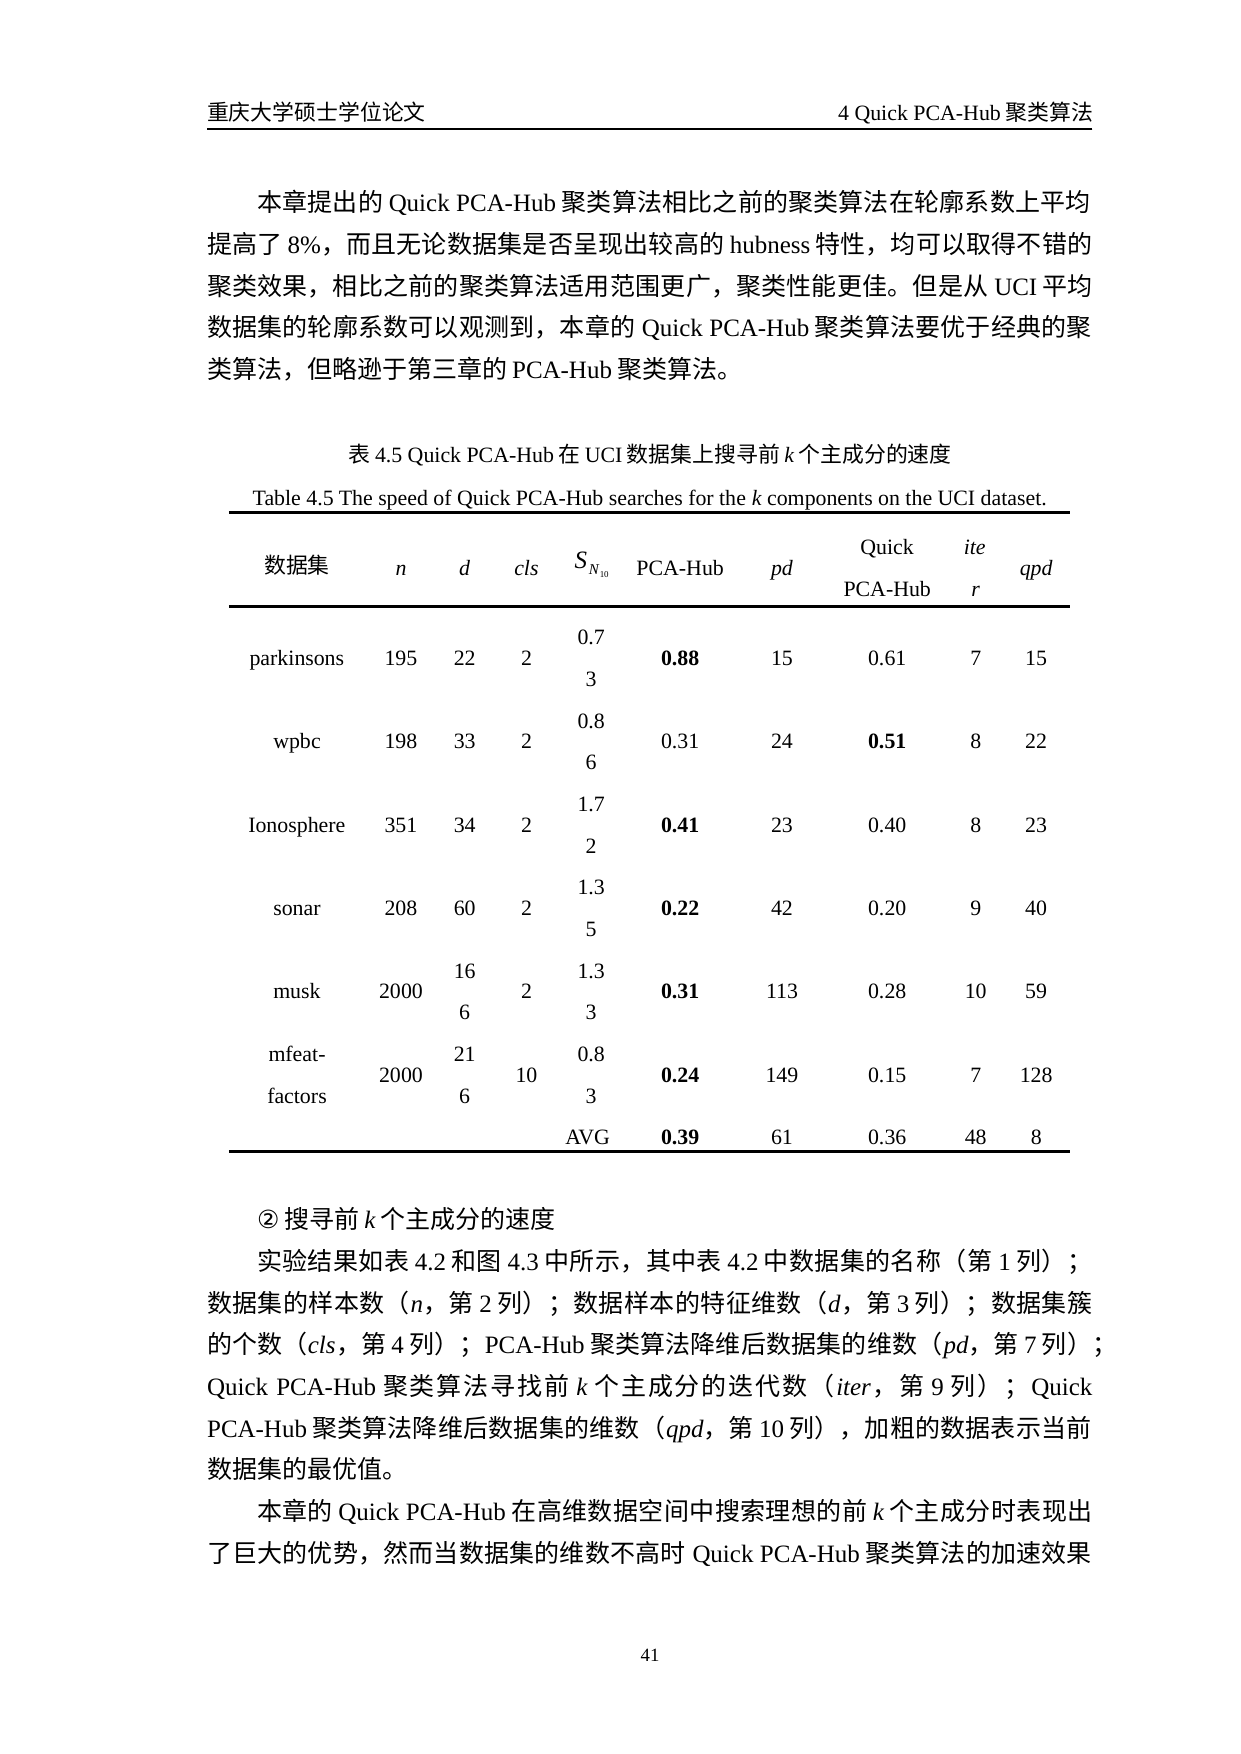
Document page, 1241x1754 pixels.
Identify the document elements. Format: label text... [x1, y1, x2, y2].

table_cell 198 [365, 691, 437, 774]
table_cell 59 [1002, 941, 1070, 1024]
table_cell 48 [950, 1108, 1002, 1149]
table_cell 351 [365, 775, 437, 858]
table_cell mfeat-factors [229, 1025, 364, 1108]
table_cell 1.35 [561, 858, 621, 941]
table_cell 60 [437, 858, 492, 941]
table_cell 0.22 [621, 858, 739, 941]
table_cell 23 [1002, 775, 1070, 858]
table_cell 113 [739, 941, 824, 1024]
table_cell musk [229, 941, 364, 1024]
table_cell 1.33 [561, 941, 621, 1024]
table_cell wpbc [229, 691, 364, 774]
table_cell 1.72 [561, 775, 621, 858]
table_cell 7 [950, 1025, 1002, 1108]
table_cell 0.83 [561, 1025, 621, 1108]
table_cell 2000 [365, 1025, 437, 1108]
table_cell 0.36 [824, 1108, 949, 1149]
table_cell 7 [950, 608, 1002, 691]
table_cell 0.20 [824, 858, 949, 941]
table_cell 0.28 [824, 941, 949, 1024]
table_cell 0.86 [561, 691, 621, 774]
table_cell 0.41 [621, 775, 739, 858]
table_cell AVG [229, 1108, 621, 1149]
table_cell 2 [492, 941, 561, 1024]
table_cell 2 [492, 608, 561, 691]
table_cell 15 [739, 608, 824, 691]
table_cell 34 [437, 775, 492, 858]
table_cell 195 [365, 608, 437, 691]
table_cell 149 [739, 1025, 824, 1108]
table_cell 23 [739, 775, 824, 858]
table_cell 0.40 [824, 775, 949, 858]
table_cell 15 [1002, 608, 1070, 691]
table_cell 10 [950, 941, 1002, 1024]
table_cell 0.31 [621, 941, 739, 1024]
table_cell 0.39 [621, 1108, 739, 1149]
text 本章提出的Quick PCA-Hub聚类算法相比之前的聚类算法在轮廓系数上平均提高了8%，而且无论数据集是否呈现出较高的hubness特性，均可以取得不错的聚类效果，相比之前的聚类算法适用范围更广，聚类性能更佳。但是从UCI平均数据集的轮廓系数可以观测到，本章的Quick PCA-Hub聚类算法要优于经典的聚类算法，但略逊于第三章的PCA-Hub聚类算法。 [207, 177, 1092, 386]
table_cell 24 [739, 691, 824, 774]
text ②搜寻前k个主成分的速度 [207, 1194, 1092, 1236]
table_cell 33 [437, 691, 492, 774]
table_cell parkinsons [229, 608, 364, 691]
table_header [561, 514, 621, 605]
table_cell 42 [739, 858, 824, 941]
table_cell 2000 [365, 941, 437, 1024]
table_cell 0.88 [621, 608, 739, 691]
table_cell 9 [950, 858, 1002, 941]
table_header pd [739, 514, 824, 605]
table_cell 0.61 [824, 608, 949, 691]
table_header Quick PCA-Hub [824, 514, 949, 605]
table_cell 128 [1002, 1025, 1070, 1108]
table_cell 8 [950, 691, 1002, 774]
table_header cls [492, 514, 561, 605]
table_cell Ionosphere [229, 775, 364, 858]
text 实验结果如表4.2和图4.3中所示，其中表4.2中数据集的名称（第1列）；数据集的样本数（n，第2列）；数据样本的特征维数（d，第3列）；数据集簇的个数（cls，第4列）；PCA-Hub聚类算法降维后数据集的维数（pd，第7列）；Quick PCA-Hub聚类算法寻找前k个主成分的迭代数（iter，第9列）；Quick PCA-Hub聚类算法降维后数据集的维数（qpd，第10列），加粗的数据表示当前数据集的最优值。 [207, 1236, 1092, 1486]
table_cell 166 [437, 941, 492, 1024]
table_cell 0.24 [621, 1025, 739, 1108]
table_cell 2 [492, 775, 561, 858]
table_cell 2 [492, 691, 561, 774]
table_cell 8 [950, 775, 1002, 858]
table_cell 0.51 [824, 691, 949, 774]
table_cell 10 [492, 1025, 561, 1108]
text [207, 1486, 1092, 1569]
table_cell 40 [1002, 858, 1070, 941]
table_cell 2 [492, 858, 561, 941]
table_cell 0.15 [824, 1025, 949, 1108]
table_header PCA-Hub [621, 514, 739, 605]
table_header iter [950, 514, 1002, 605]
table_header 数据集 [229, 514, 364, 605]
table_cell sonar [229, 858, 364, 941]
table_cell 216 [437, 1025, 492, 1108]
table_cell 0.31 [621, 691, 739, 774]
table_cell 208 [365, 858, 437, 941]
table_cell 22 [437, 608, 492, 691]
table_header qpd [1002, 514, 1070, 605]
table_cell 8 [1002, 1108, 1070, 1149]
table_cell 0.73 [561, 608, 621, 691]
table_header d [437, 514, 492, 605]
table_cell 22 [1002, 691, 1070, 774]
table_header n [365, 514, 437, 605]
table_cell 61 [739, 1108, 824, 1149]
